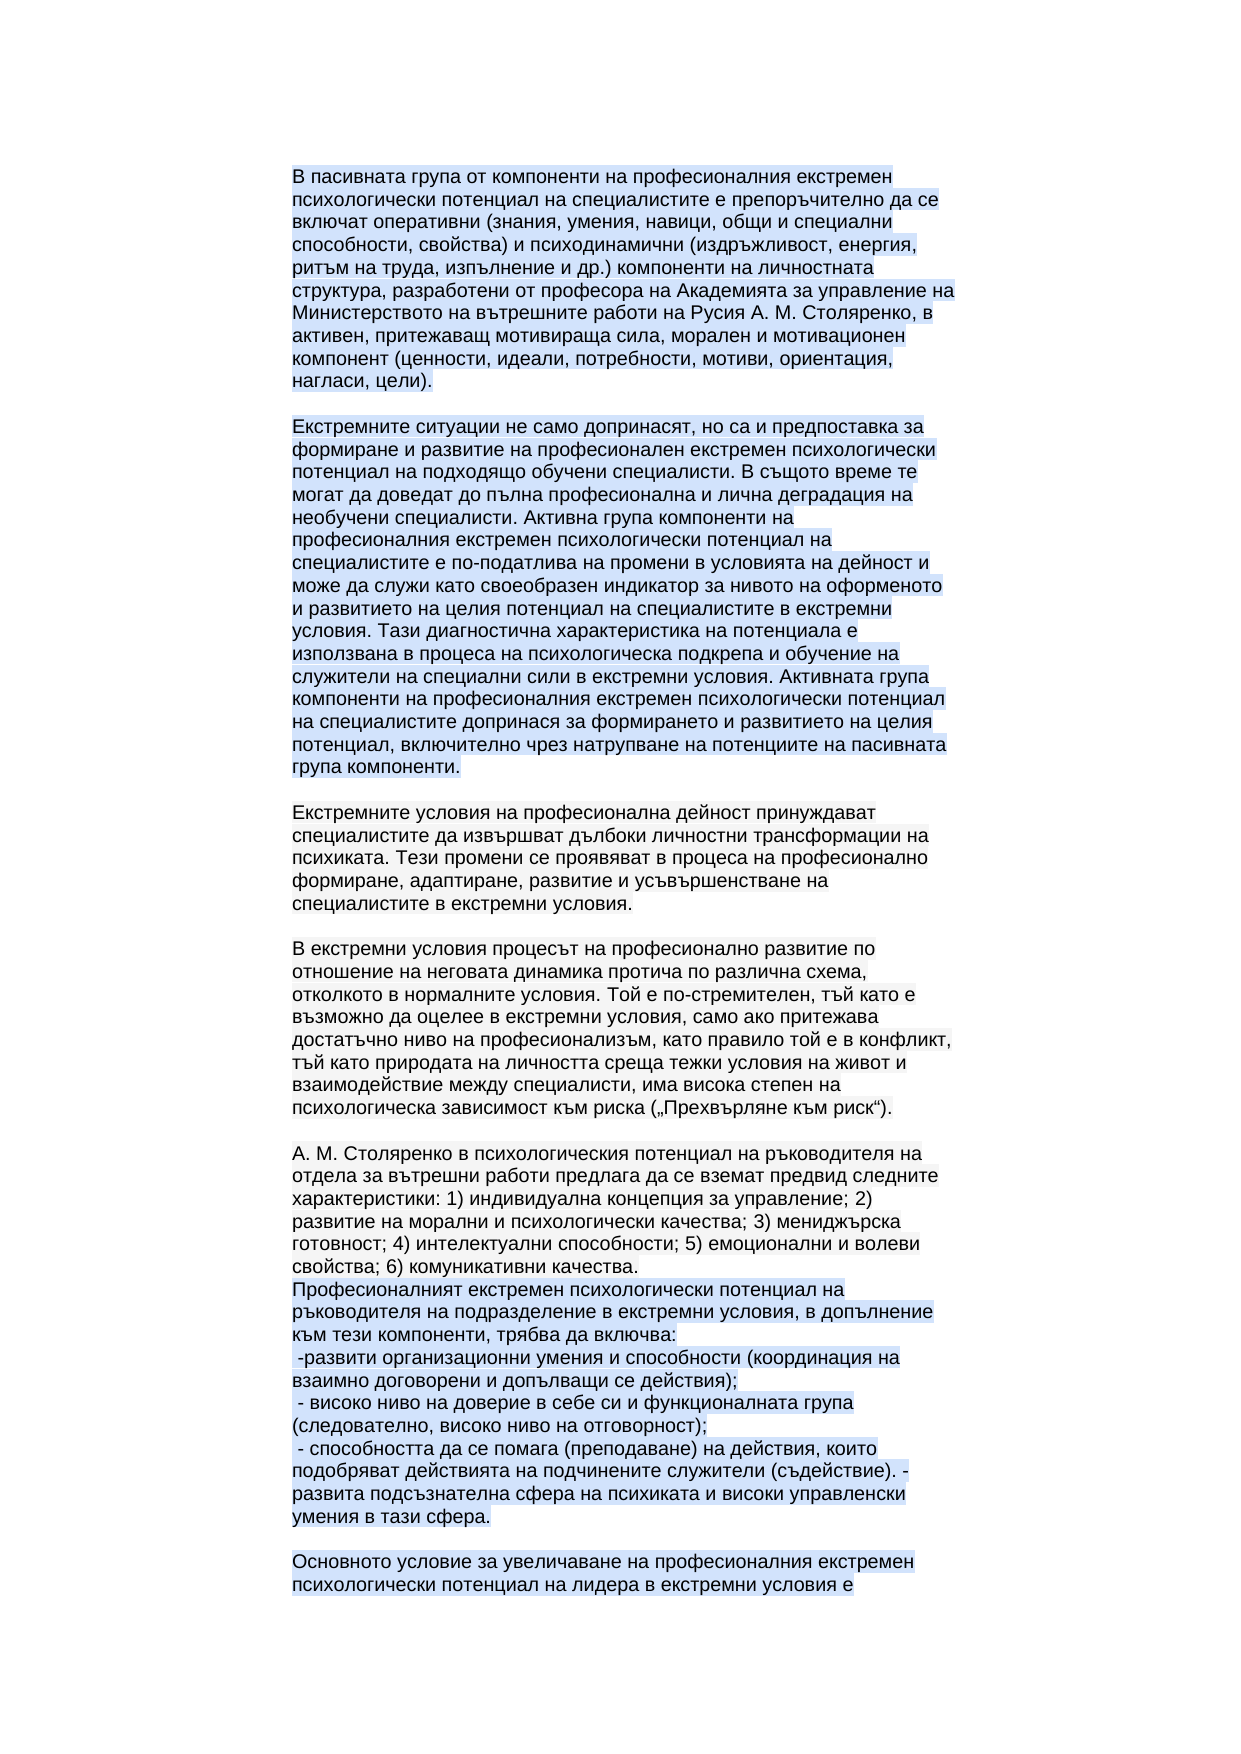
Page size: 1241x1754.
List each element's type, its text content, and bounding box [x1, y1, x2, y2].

text В екстремни условия процесът на професионално развитие по отношение на неговата динамика протича по различна схема, отколкото в нормалните условия. Той е по-стремителен, тъй като е възможно да оцелее в екстремни условия, само ако притежава достатъчно ниво на професионализъм, като правило той е в конфликт, тъй като природата на личността среща тежки условия на живот и взаимодействие между специалисти, има висока степен на психологическа зависимост към риска („Прехвърляне към риск“). [292, 937, 957, 1119]
text -развити организационни умения и способности (координация на взаимно договорени и допълващи се действия); [292, 1346, 957, 1391]
text - високо ниво на доверие в себе си и функционалната група (следователно, високо ниво на отговорност); [707, 1391, 957, 1437]
text Екстремните условия на професионална дейност принуждават специалистите да извършват дълбоки личностни трансформации на психиката. Тези промени се проявяват в процеса на професионално формиране, адаптиране, развитие и усъвършенстване на специалистите в екстремни условия. [292, 801, 957, 914]
text В пасивната група от компоненти на професионалния екстремен психологически потенциал на специалистите е препоръчително да се включат оперативни (знания, умения, навици, общи и специални способности, свойства) и психодинамични (издръжливост, енергия, ритъм на труда, изпълнение и др.) компоненти на личностната структура, разработени от професора на Академията за управление на Министерството на вътрешните работи на Русия А. М. Столяренко, в активен, притежаващ мотивираща сила, морален и мотивационен компонент (ценности, идеали, потребности, мотиви, ориентация, нагласи, цели). [292, 165, 957, 392]
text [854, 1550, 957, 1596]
text А. М. Столяренко в психологическия потенциал на ръководителя на отдела за вътрешни работи предлага да се вземат предвид следните характеристики: 1) индивидуална концепция за управление; 2) развитие на морални и психологически качества; 3) мениджърска готовност; 4) интелектуални способности; 5) емоционални и волеви свойства; 6) комуникативни качества. [292, 1141, 957, 1278]
text Професионалният екстремен психологически потенциал на ръководителя на подразделение в екстремни условия, в допълнение към тези компоненти, трябва да включва: [677, 1278, 957, 1346]
text - способността да се помага (преподаване) на действия, които подобряват действията на подчинените служители (съдействие). - развита подсъзнателна сфера на психиката и високи управленски умения в тази сфера. [491, 1437, 957, 1527]
